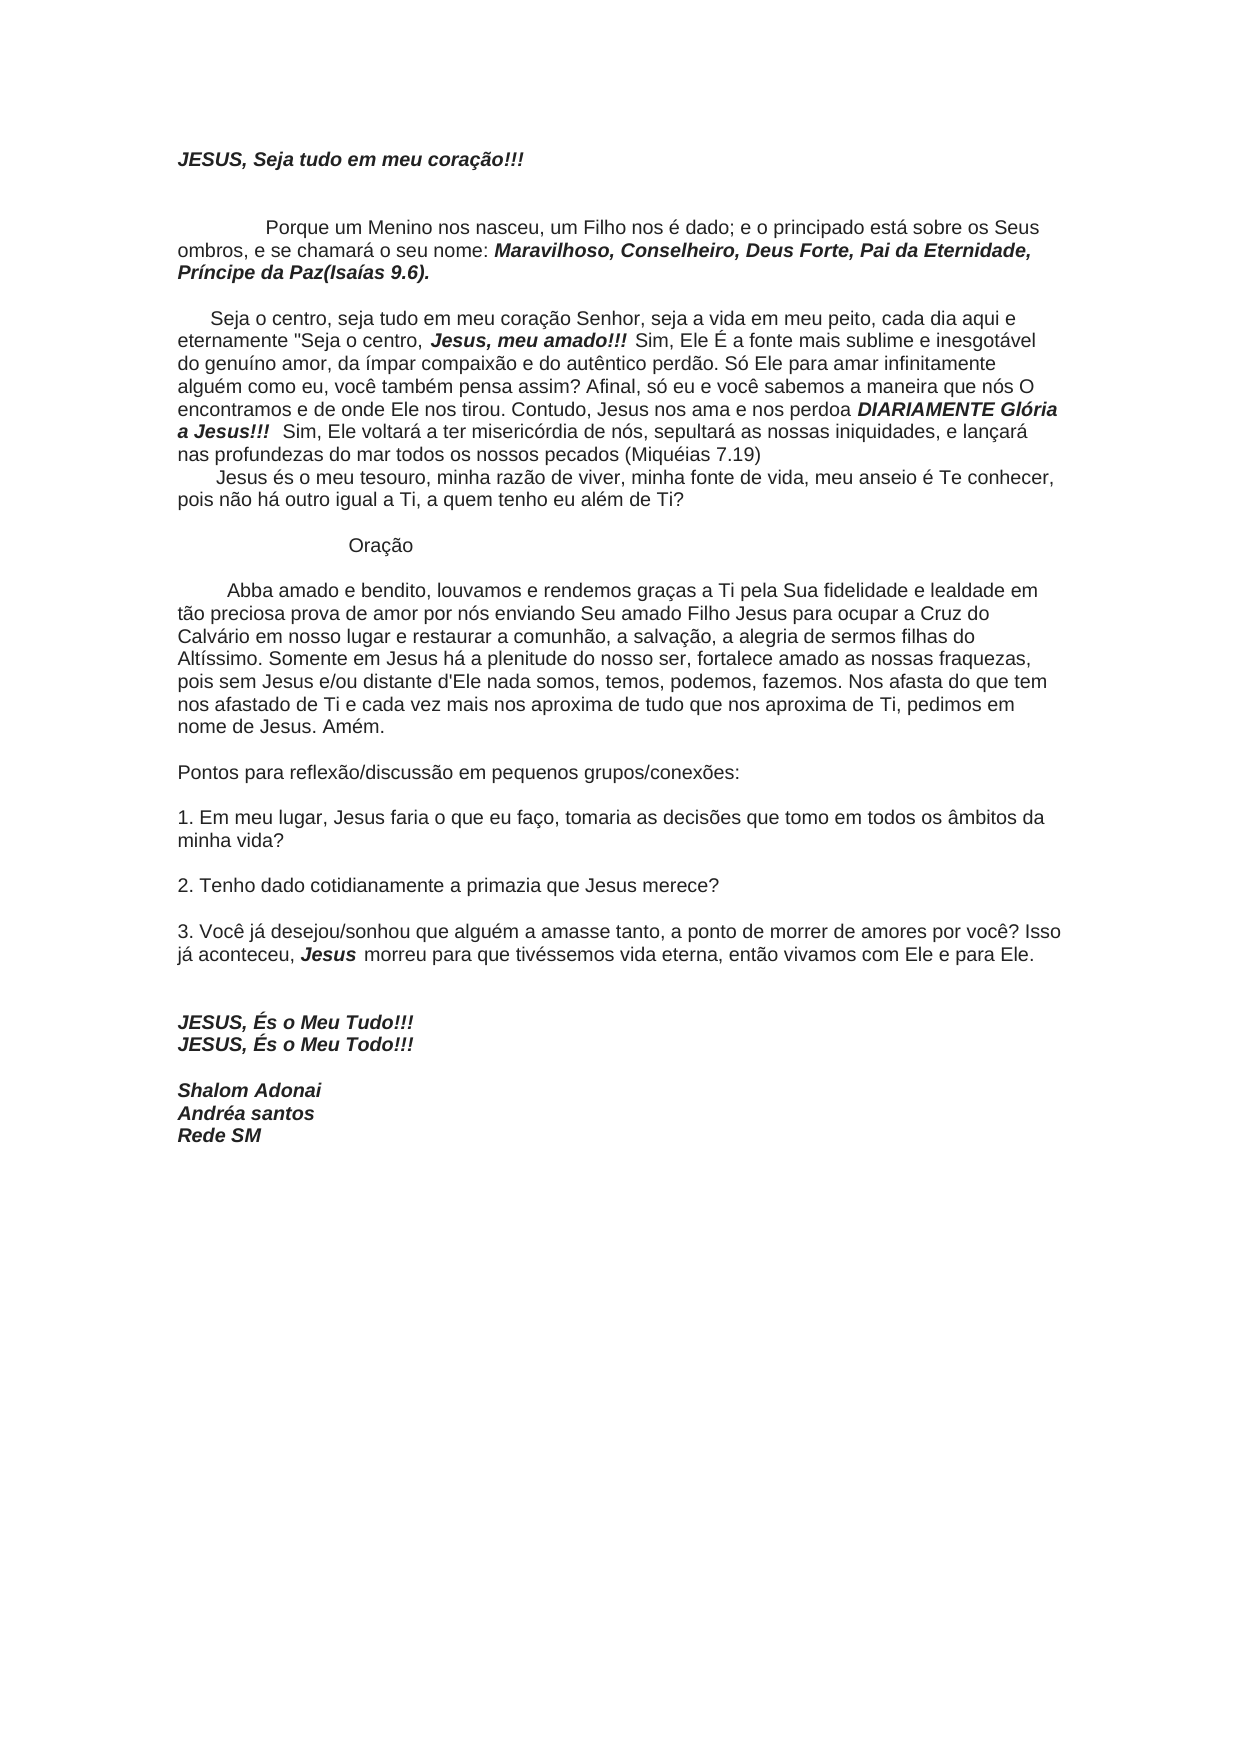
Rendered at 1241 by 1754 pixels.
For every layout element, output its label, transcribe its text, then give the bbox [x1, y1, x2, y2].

text JESUS, És o Meu Tudo!!! [177, 1011, 1063, 1033]
text JESUS, Seja tudo em meu coração!!! [177, 148, 1063, 170]
text 2. Tenho dado cotidianamente a primazia que Jesus merece? [177, 874, 1063, 897]
text Oração [177, 534, 1063, 556]
text Rede SM [177, 1124, 1063, 1147]
text JESUS, És o Meu Todo!!! [177, 1033, 1063, 1056]
text Seja o centro, seja tudo em meu coração Senhor, seja a vida em meu peito, cada dia aqui e eternamente "Seja o centro, Jesus, meu amado!!! Sim, Ele É a fonte mais sublime e inesgotável do genuíno amor, da ímpar compaixão e do autêntico perdão. Só Ele para amar infinitamente alguém como eu, você também pensa assim? Afinal, só eu e você sabemos a maneira que nós O encontramos e de onde Ele nos tirou. Contudo, Jesus nos ama e nos perdoa DIARIAMENTE Glória a Jesus!!! Sim, Ele voltará a ter misericórdia de nós, sepultará as nossas iniquidades, e lançará nas profundezas do mar todos os nossos pecados (Miquéias 7.19) [177, 307, 1063, 466]
text Shalom Adonai [177, 1079, 1063, 1101]
text Porque um Menino nos nasceu, um Filho nos é dado; e o principado está sobre os Seus ombros, e se chamará o seu nome: Maravilhoso, Conselheiro, Deus Forte, Pai da Eternidade, Príncipe da Paz(Isaías 9.6). [177, 216, 1063, 284]
text Pontos para reflexão/discussão em pequenos grupos/conexões: [177, 761, 1063, 783]
text Abba amado e bendito, louvamos e rendemos graças a Ti pela Sua fidelidade e lealdade em tão preciosa prova de amor por nós enviando Seu amado Filho Jesus para ocupar a Cruz do Calvário em nosso lugar e restaurar a comunhão, a salvação, a alegria de sermos filhas do Altíssimo. Somente em Jesus há a plenitude do nosso ser, fortalece amado as nossas fraquezas, pois sem Jesus e/ou distante d'Ele nada somos, temos, podemos, fazemos. Nos afasta do que tem nos afastado de Ti e cada vez mais nos aproxima de tudo que nos aproxima de Ti, pedimos em nome de Jesus. Amém. [177, 579, 1063, 738]
text 1. Em meu lugar, Jesus faria o que eu faço, tomaria as decisões que tomo em todos os âmbitos da minha vida? [177, 806, 1063, 852]
text Andréa santos [177, 1101, 1063, 1124]
text 3. Você já desejou/sonhou que alguém a amasse tanto, a ponto de morrer de amores por você? Isso já aconteceu, Jesus morreu para que tivéssemos vida eterna, então vivamos com Ele e para Ele. [177, 920, 1063, 965]
text Jesus és o meu tesouro, minha razão de viver, minha fonte de vida, meu anseio é Te conhecer, pois não há outro igual a Ti, a quem tenho eu além de Ti? [177, 466, 1063, 511]
